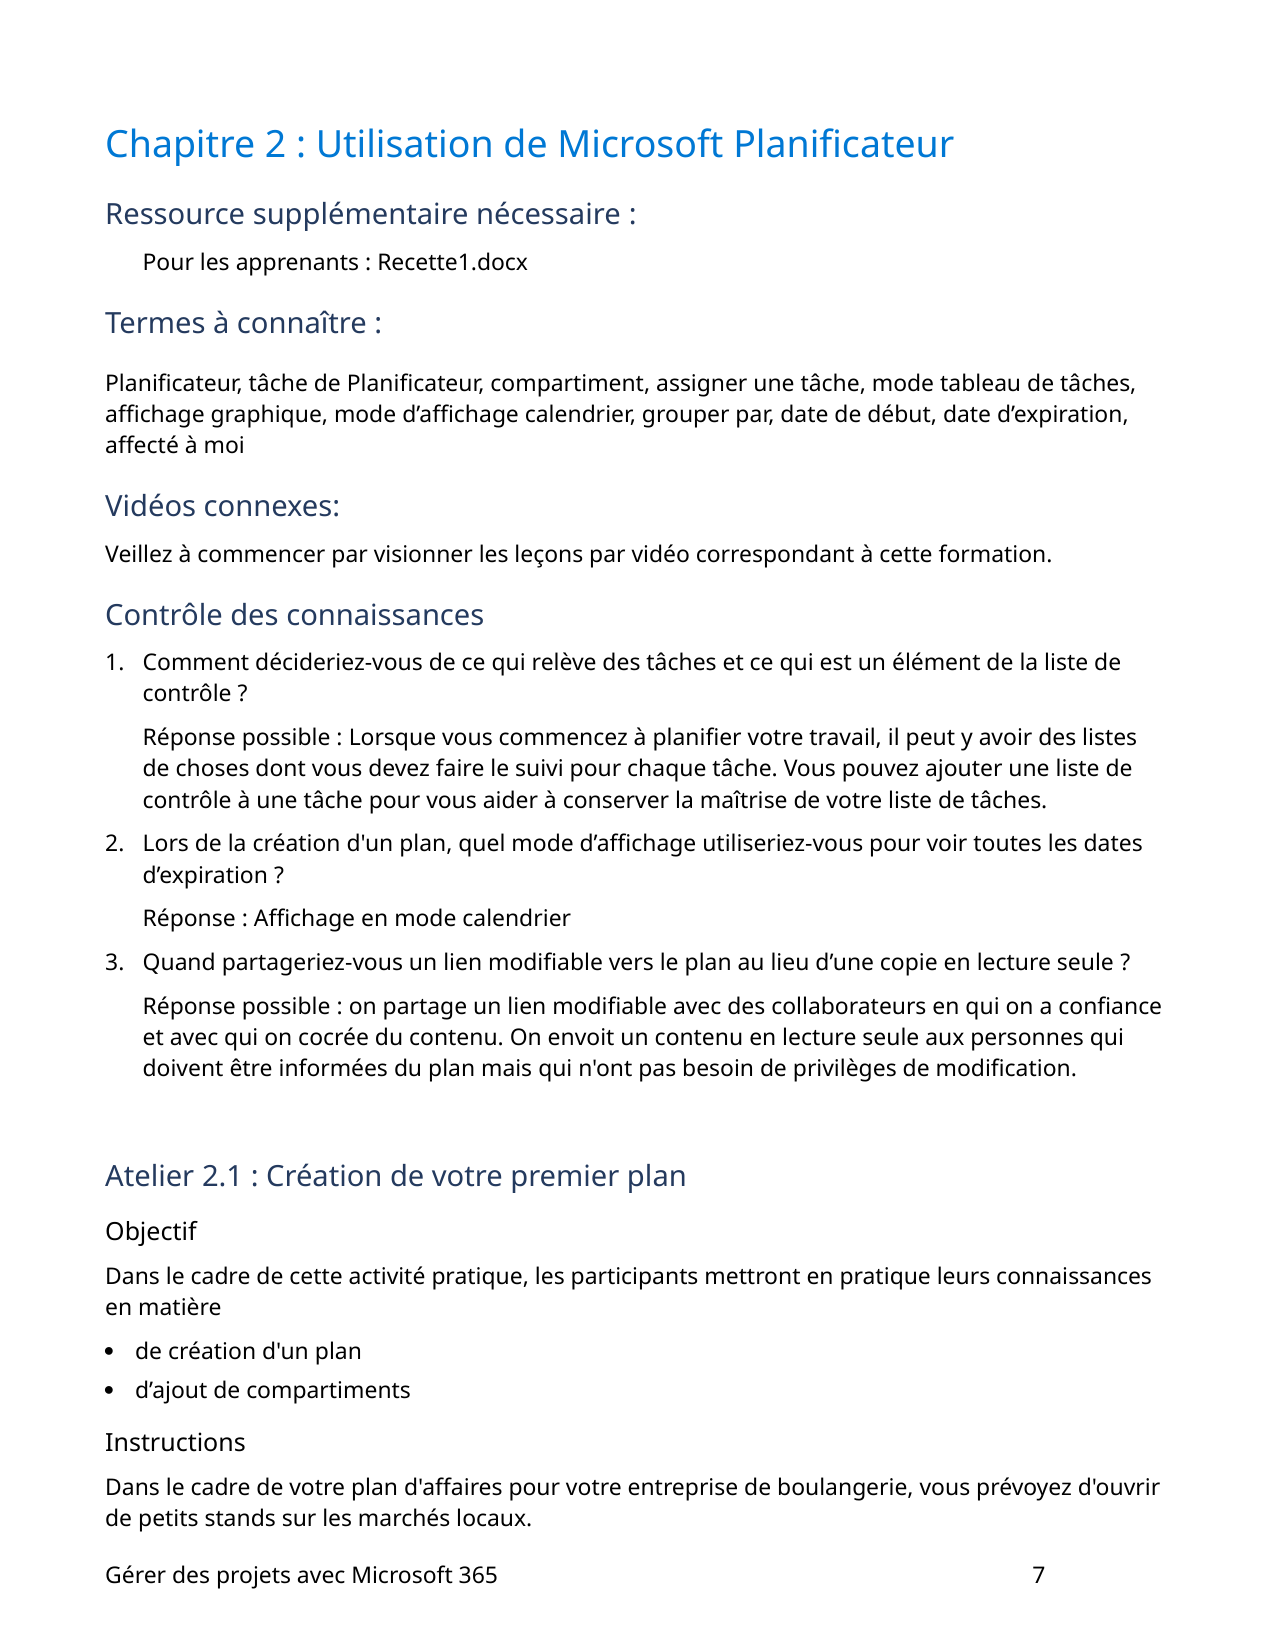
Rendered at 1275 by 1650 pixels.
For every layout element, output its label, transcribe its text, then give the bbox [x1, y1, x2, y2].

text Réponse : Affichage en mode calendrier [142, 902, 1170, 933]
text Réponse possible : on partage un lien modifiable avec des collaborateurs en qui on a confiance et avec qui on cocrée du contenu. On envoit un contenu en lecture seule aux personnes qui doivent être informées du plan mais qui n'ont pas besoin de privilèges de modification. [142, 990, 1170, 1083]
subtitle Objectif [105, 1213, 1170, 1247]
list d’ajout de compartiments [105, 1374, 1170, 1406]
subtitle Chapitre 2 : Utilisation de Microsoft Planificateur [105, 117, 1170, 168]
subtitle Atelier 2.1 : Création de votre premier plan [105, 1155, 1170, 1194]
text Dans le cadre de cette activité pratique, les participants mettront en pratique leurs connaissances en matière [105, 1260, 1170, 1322]
text Pour les apprenants : Recette1.docx [142, 246, 1170, 277]
subtitle Instructions [105, 1424, 1170, 1458]
subtitle Contrôle des connaissances [105, 594, 1170, 633]
list Comment décideriez-vous de ce qui relève des tâches et ce qui est un élément de la liste de contrôle ? [105, 646, 1170, 708]
list Quand partageriez-vous un lien modifiable vers le plan au lieu d’une copie en lecture seule ? [105, 946, 1170, 977]
text Veillez à commencer par visionner les leçons par vidéo correspondant à cette formation. [105, 538, 1170, 569]
list Lors de la création d'un plan, quel mode d’affichage utiliseriez-vous pour voir toutes les dates d’expiration ? [105, 827, 1170, 890]
text Dans le cadre de votre plan d'affaires pour votre entreprise de boulangerie, vous prévoyez d'ouvrir de petits stands sur les marchés locaux. [105, 1471, 1170, 1533]
subtitle Vidéos connexes: [105, 485, 1170, 525]
list de création d'un plan [105, 1335, 1170, 1366]
text Réponse possible : Lorsque vous commencez à planifier votre travail, il peut y avoir des listes de choses dont vous devez faire le suivi pour chaque tâche. Vous pouvez ajouter une liste de contrôle à une tâche pour vous aider à conserver la maîtrise de votre liste de tâches. [142, 721, 1170, 815]
subtitle Termes à connaître : [105, 302, 1170, 342]
text Planificateur, tâche de Planificateur, compartiment, assigner une tâche, mode tableau de tâches, affichage graphique, mode d’affichage calendrier, grouper par, date de début, date d’expiration, affecté à moi [105, 367, 1170, 460]
subtitle Ressource supplémentaire nécessaire : [105, 193, 1170, 233]
